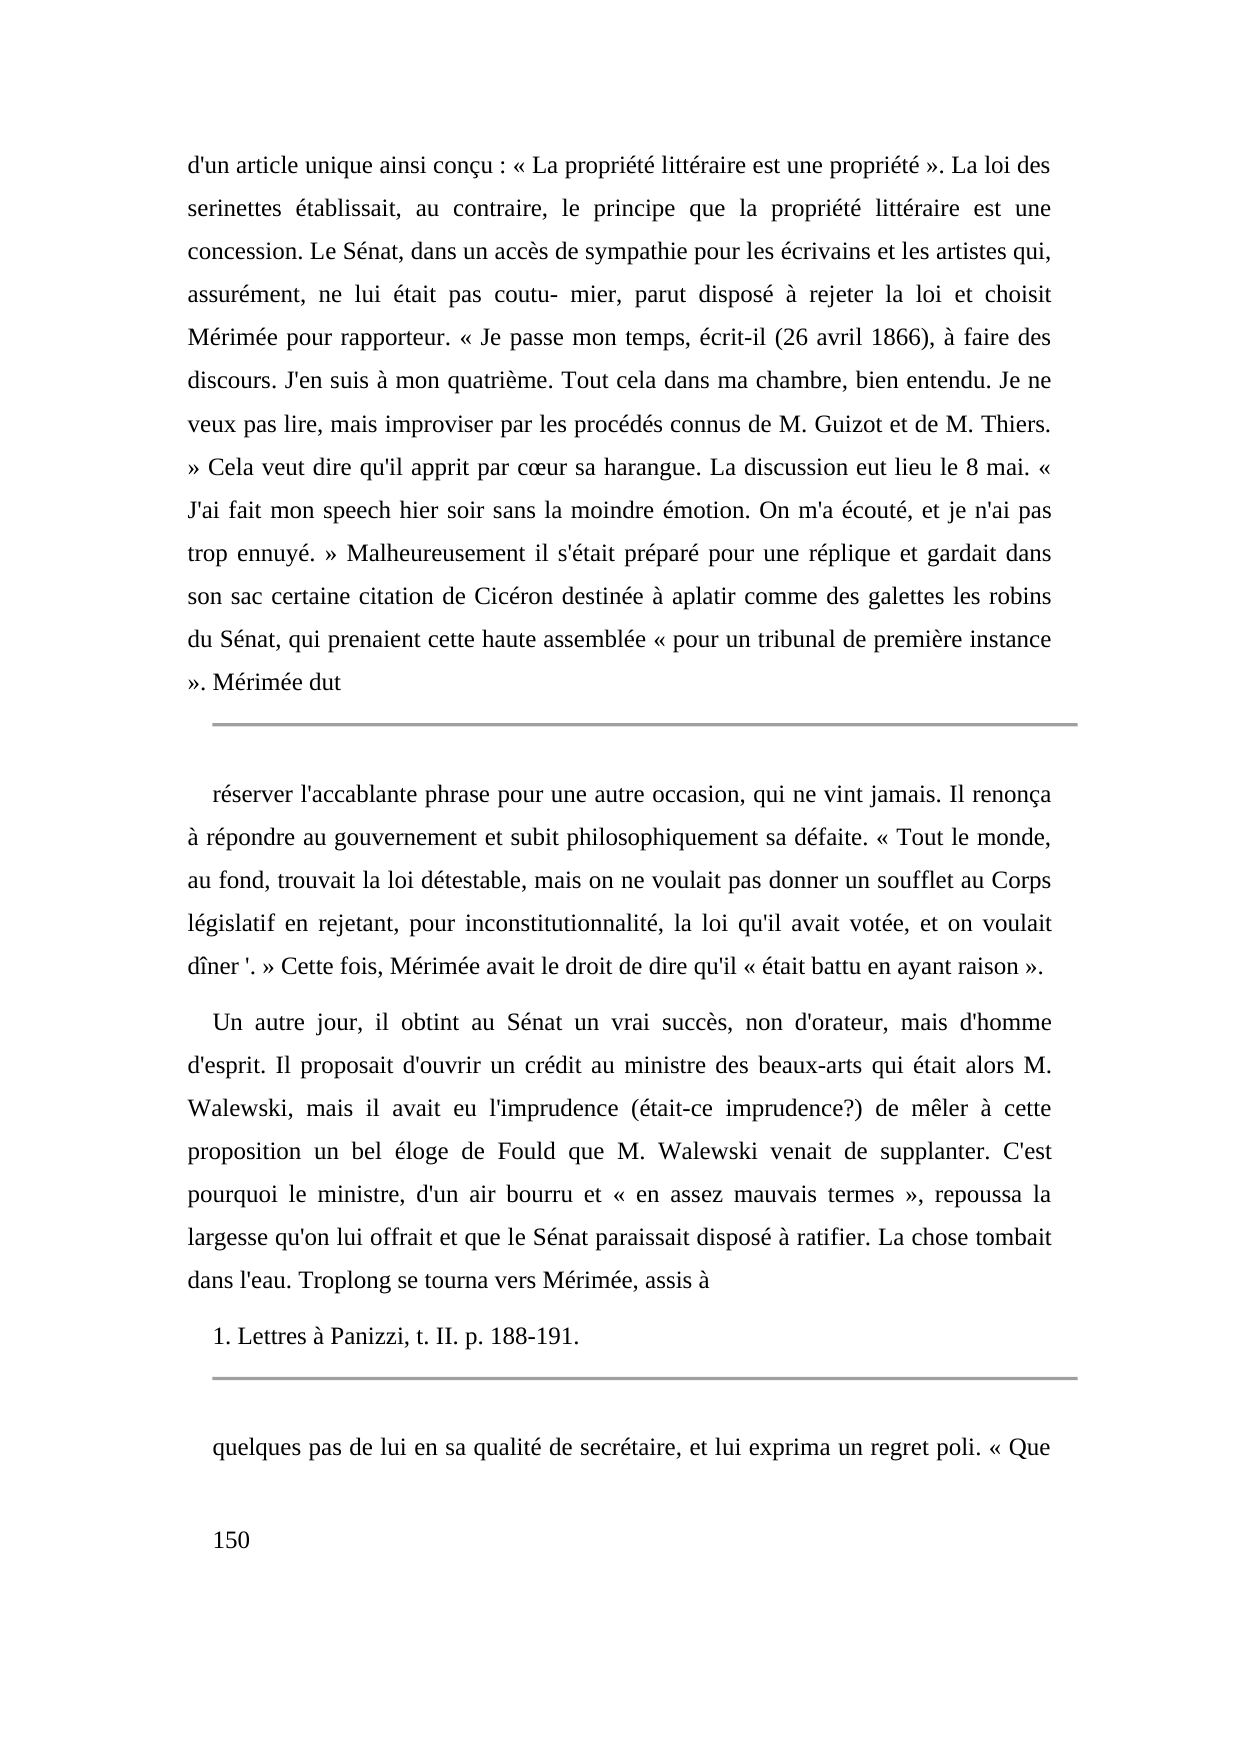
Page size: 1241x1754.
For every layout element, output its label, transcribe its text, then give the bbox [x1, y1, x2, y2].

text Un autre jour, il obtint au Sénat un vrai succès, non d'orateur, mais d'homme d'esprit. Il proposait d'ouvrir un crédit au ministre des beaux-arts qui était alors M. Walewski, mais il avait eu l'imprudence (était-ce imprudence?) de mêler à cette proposition un bel éloge de Fould que M. Walewski venait de supplanter. C'est pourquoi le ministre, d'un air bourru et « en assez mauvais termes », repoussa la largesse qu'on lui offrait et que le Sénat paraissait disposé à ratifier. La chose tombait dans l'eau. Troplong se tourna vers Mérimée, assis à [187, 1007, 1053, 1294]
text réserver l'accablante phrase pour une autre occasion, qui ne vint jamais. Il renonça à répondre au gouvernement et subit philosophiquement sa défaite. « Tout le monde, au fond, trouvait la loi détestable, mais on ne voulait pas donner un soufflet au Corps législatif en rejetant, pour inconstitutionnalité, la loi qu'il avait votée, et on voulait dîner '. » Cette fois, Mérimée avait le droit de dire qu'il « était battu en ayant raison ». [187, 779, 1053, 980]
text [187, 150, 1053, 696]
text 1. Lettres à Panizzi, t. II. p. 188-191. [187, 1321, 1053, 1350]
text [187, 1432, 1053, 1461]
